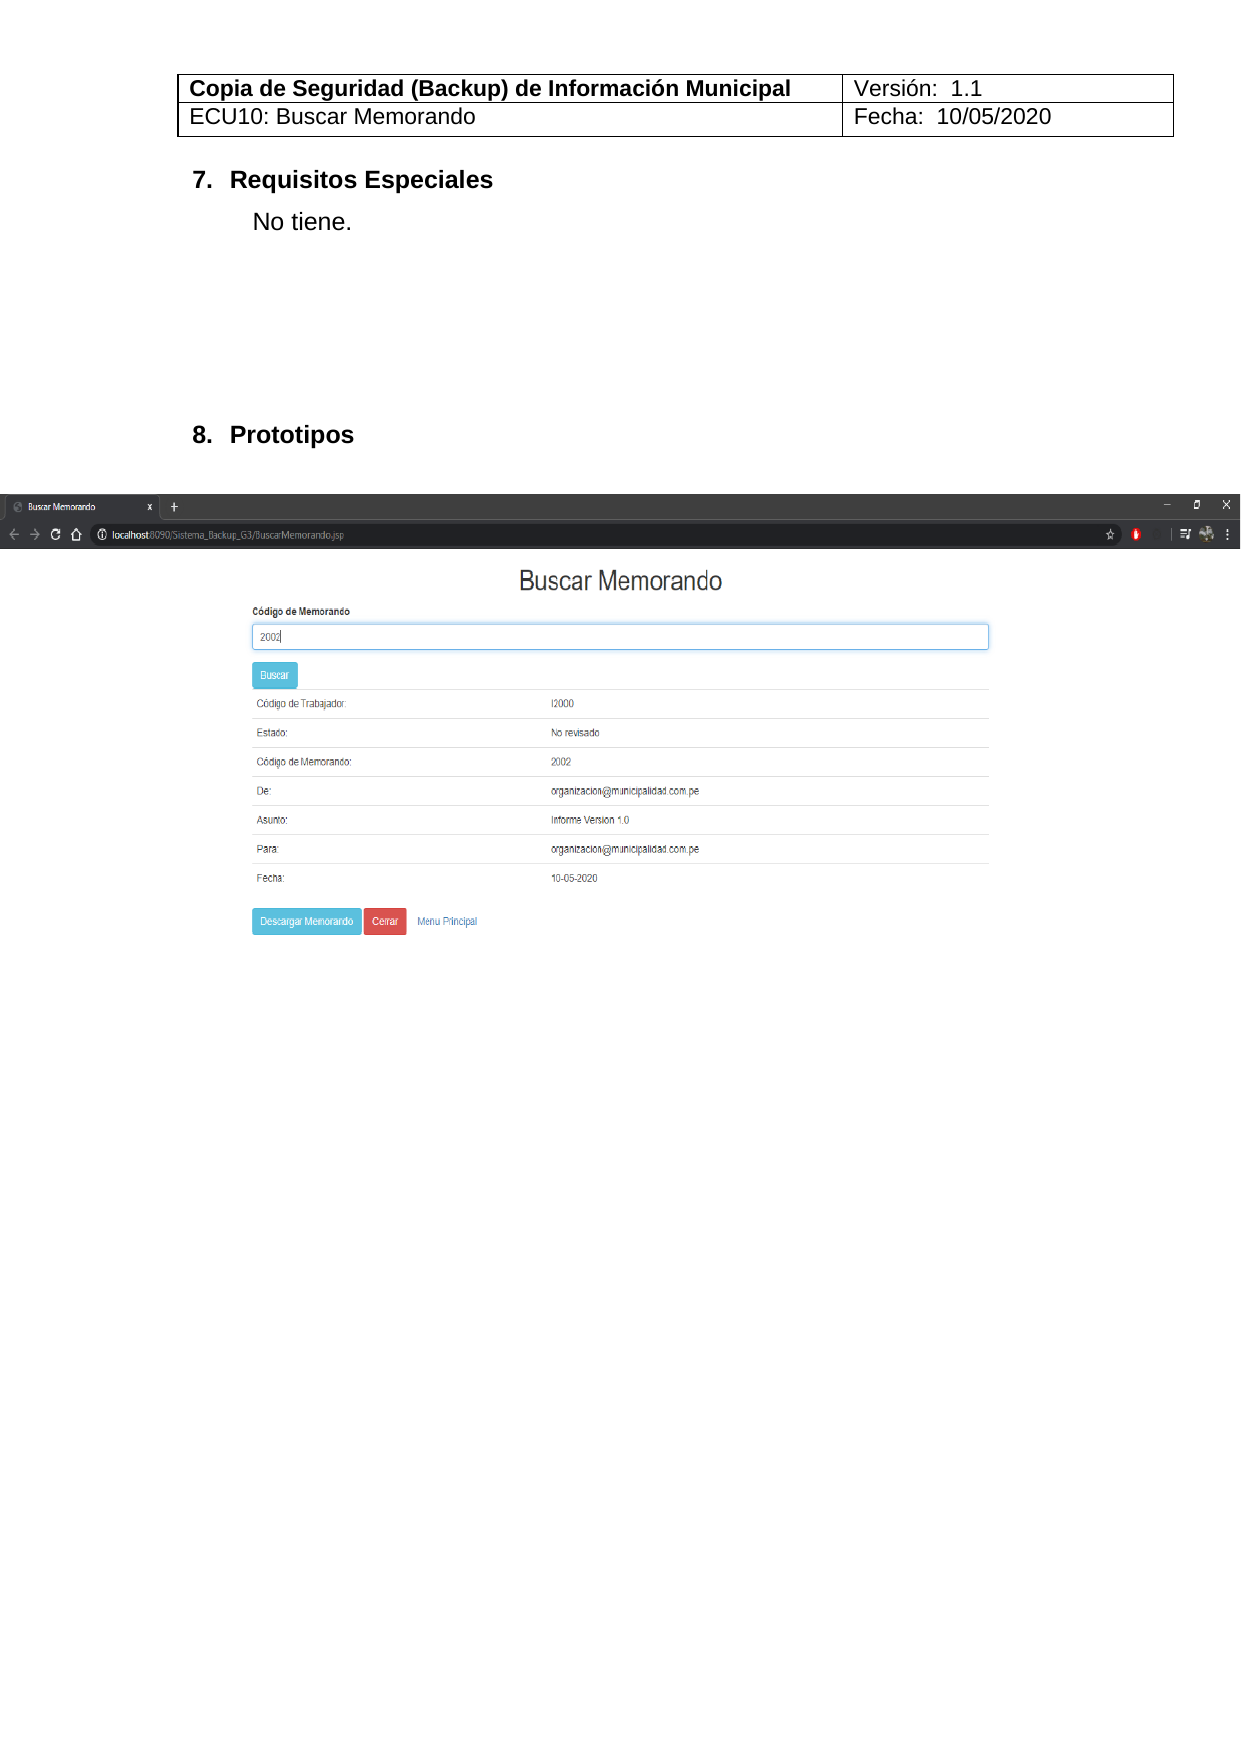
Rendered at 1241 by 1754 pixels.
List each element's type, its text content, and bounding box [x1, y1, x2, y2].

subtitle Prototipos [192, 420, 1063, 449]
subtitle Requisitos Especiales [192, 165, 1063, 194]
list No tiene. [252, 207, 1063, 235]
picture [0, 494, 1241, 1006]
